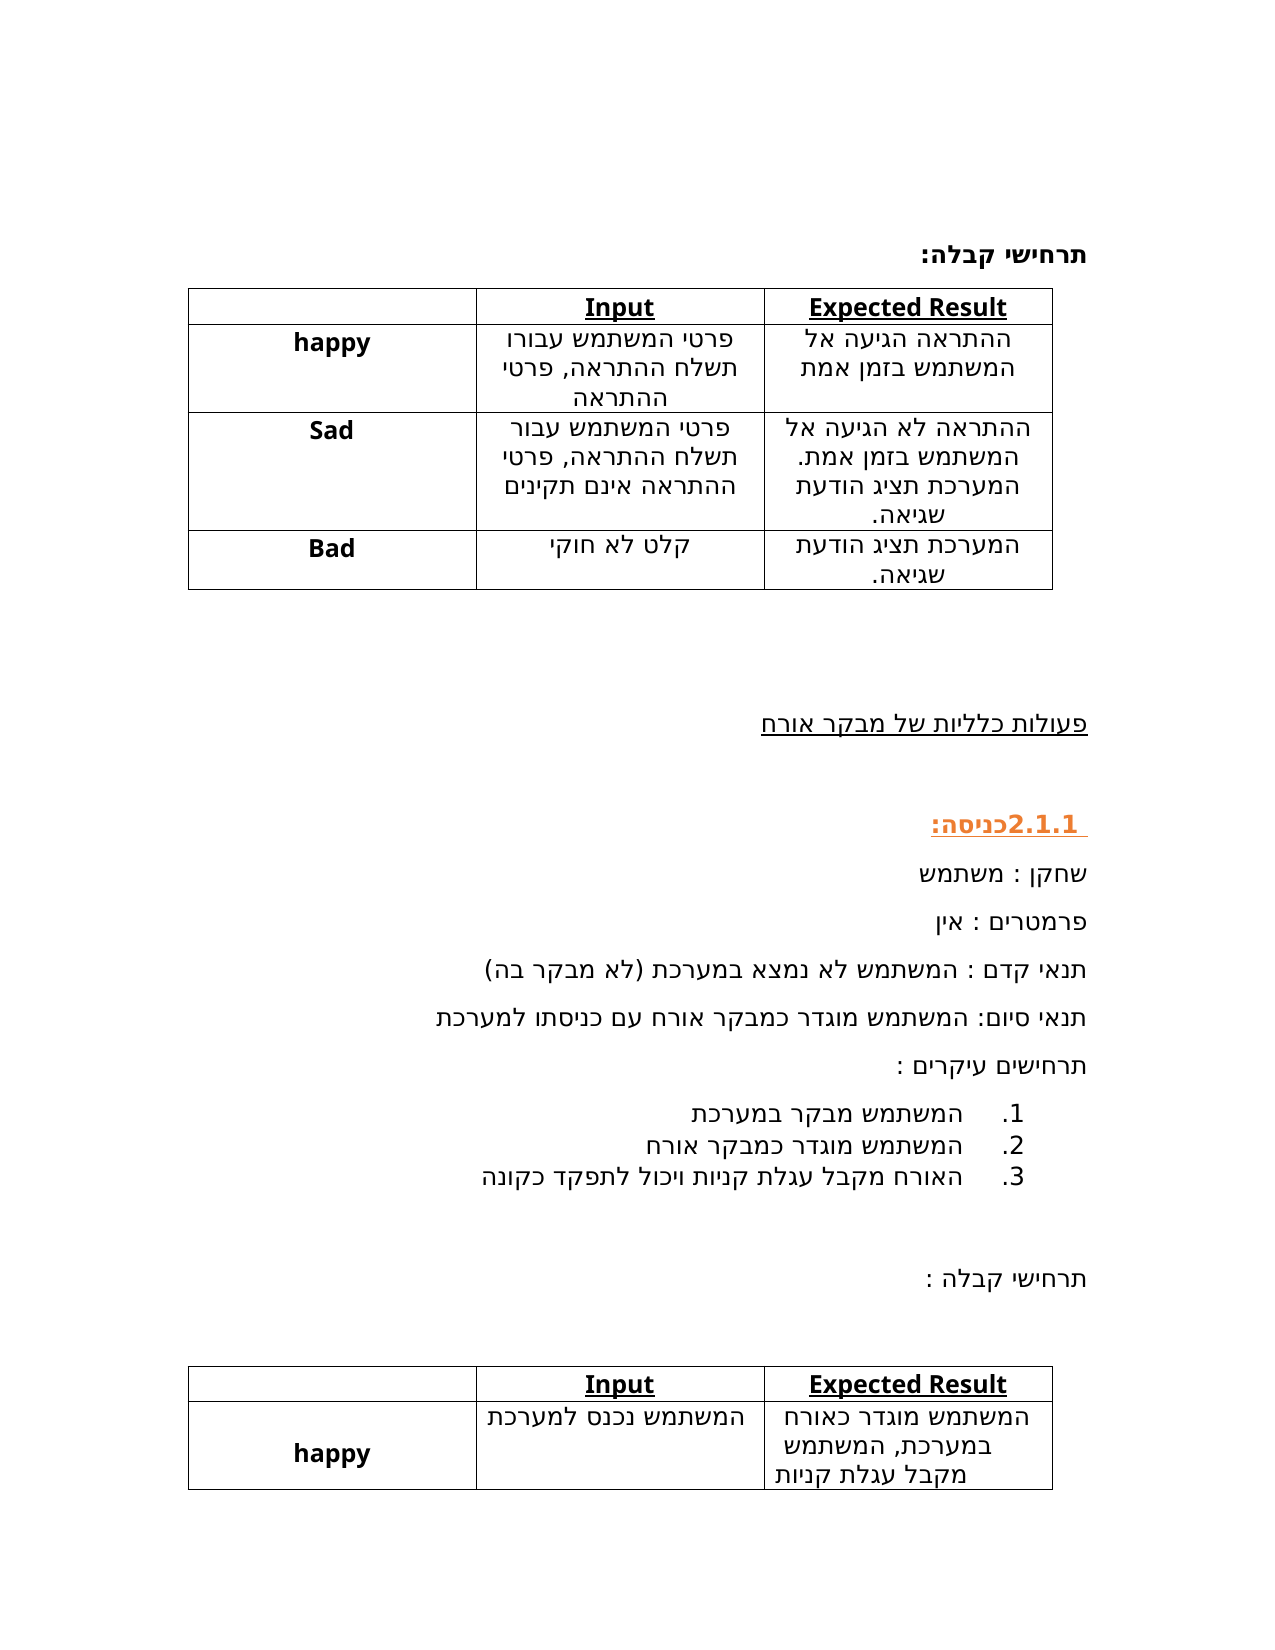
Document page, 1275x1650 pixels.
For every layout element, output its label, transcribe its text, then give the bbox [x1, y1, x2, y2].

text תרחישים עיקרים : [187, 1051, 1087, 1081]
table_cell happy [189, 1402, 476, 1489]
list המשתמש מבקר במערכת [187, 1099, 1001, 1129]
table_cell פרטי המשתמש עבור תשלח ההתראה, פרטי ההתראה אינם תקינים [477, 413, 764, 530]
table_cell ההתראה לא הגיעה אל המשתמש בזמן אמת. המערכת תציג הודעת שגיאה. [765, 413, 1052, 530]
table_cell Sad [189, 413, 476, 530]
table_cell פרטי המשתמש עבורו תשלח ההתראה, פרטי ההתראה [477, 325, 764, 412]
table_header Input [477, 289, 764, 323]
table_cell המשתמש נכנס למערכת [477, 1402, 764, 1489]
text תרחישי קבלה: [187, 240, 1087, 269]
text 2.1.1כניסה: [187, 811, 1087, 840]
list האורח מקבל עגלת קניות ויכול לתפקד כקונה [187, 1162, 1001, 1192]
table_header [189, 289, 476, 323]
table_header Expected Result [765, 1367, 1052, 1401]
table_cell Bad [189, 531, 476, 589]
table_cell happy [189, 325, 476, 412]
text תנאי סיום: המשתמש מוגדר כמבקר אורח עם כניסתו למערכת [187, 1003, 1087, 1032]
list המשתמש מוגדר כמבקר אורח [187, 1131, 1001, 1160]
text פעולות כלליות של מבקר אורח [187, 709, 1087, 738]
table_cell קלט לא חוקי [477, 531, 764, 589]
table_header [189, 1367, 476, 1401]
table_header Expected Result [765, 289, 1052, 323]
text פרמטרים : אין [187, 907, 1087, 936]
table_cell המערכת תציג הודעת שגיאה. [765, 531, 1052, 589]
text תרחישי קבלה : [187, 1264, 1087, 1293]
table_cell ההתראה הגיעה אל המשתמש בזמן אמת [765, 325, 1052, 412]
table_cell המשתמש מוגדר כאורח במערכת, המשתמש מקבל עגלת קניות [765, 1402, 1052, 1489]
table_header Input [477, 1367, 764, 1401]
text תנאי קדם : המשתמש לא נמצא במערכת (לא מבקר בה) [187, 955, 1087, 984]
text שחקן : משתמש [187, 859, 1087, 888]
